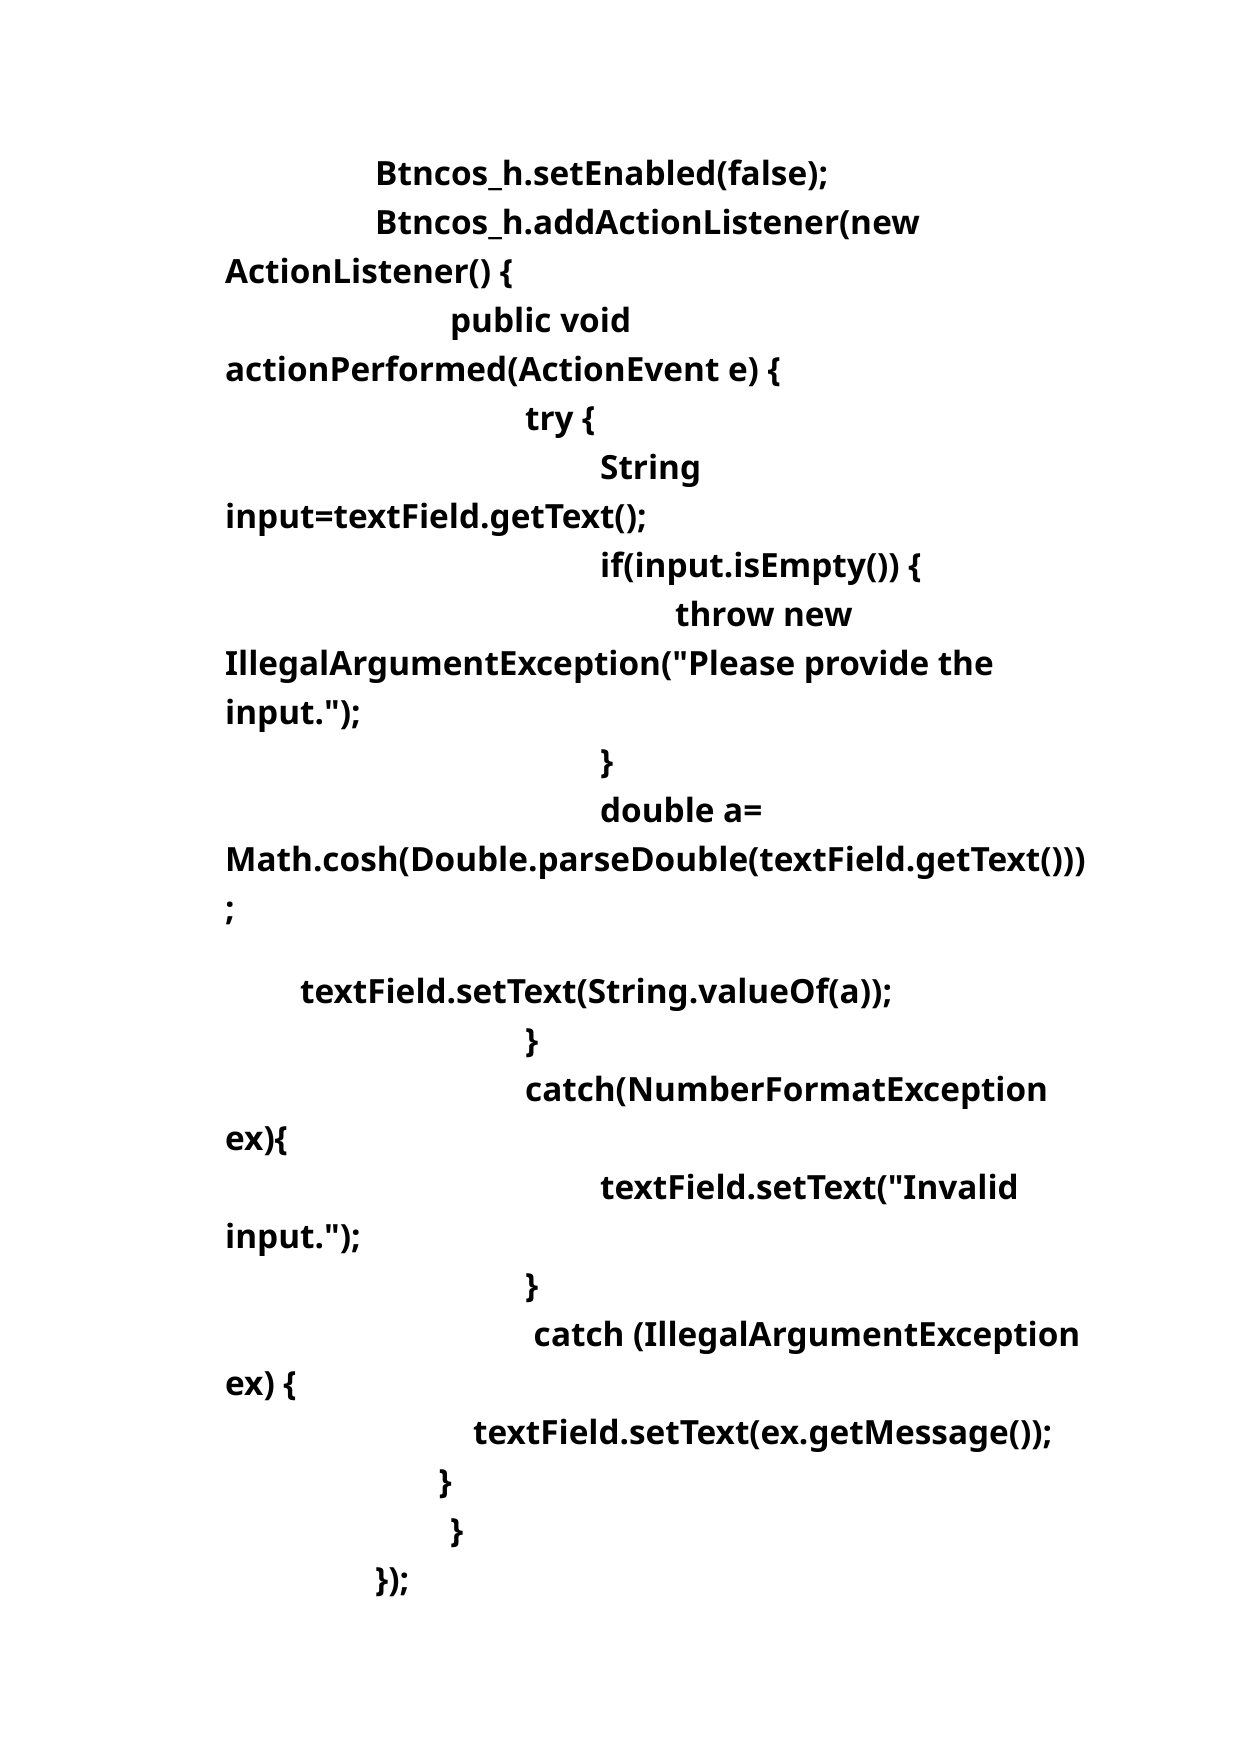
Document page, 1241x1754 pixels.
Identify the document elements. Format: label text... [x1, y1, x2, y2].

list } [225, 1262, 1090, 1307]
list textField.setText("Invalid input."); [225, 1164, 1090, 1258]
list textField.setText(String.valueOf(a)); [225, 933, 1090, 1013]
list catch(NumberFormatException ex){ [225, 1066, 1090, 1160]
list } [225, 1458, 1090, 1503]
list } [225, 1507, 1090, 1552]
list }); [225, 1556, 1090, 1601]
list Btncos_h.setEnabled(false); [225, 150, 1090, 195]
list Btncos_h.addActionListener(new ActionListener() { [225, 199, 1090, 293]
list } [225, 737, 1090, 783]
list try { [225, 395, 1090, 440]
list textField.setText(ex.getMessage()); [225, 1409, 1090, 1454]
list if(input.isEmpty()) { [225, 542, 1090, 587]
list catch (IllegalArgumentException ex) { [225, 1311, 1090, 1405]
list double a= Math.cosh(Double.parseDouble(textField.getText())); [225, 786, 1090, 930]
list String input=textField.getText(); [225, 444, 1090, 538]
list public void actionPerformed(ActionEvent e) { [225, 297, 1090, 391]
list } [225, 1017, 1090, 1062]
list throw new IllegalArgumentException("Please provide the input."); [225, 591, 1090, 734]
